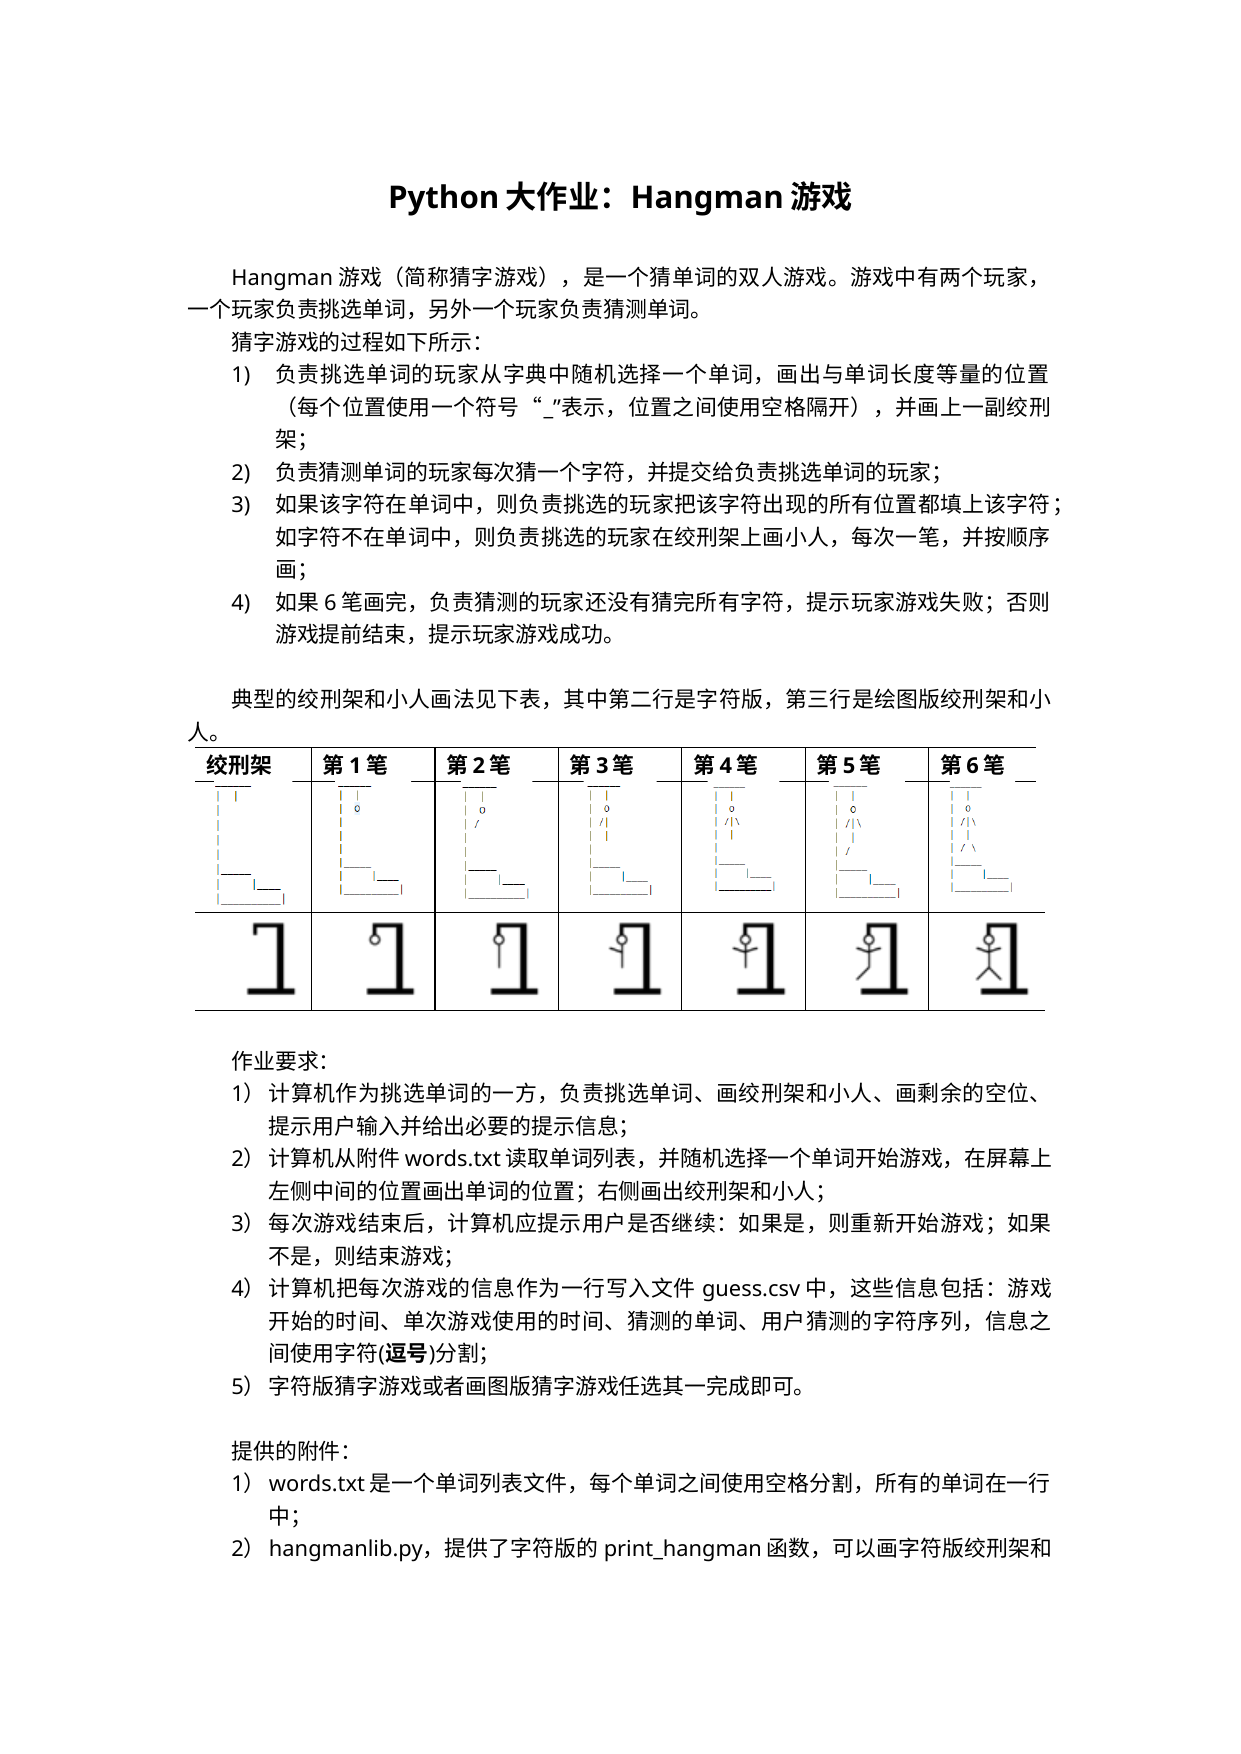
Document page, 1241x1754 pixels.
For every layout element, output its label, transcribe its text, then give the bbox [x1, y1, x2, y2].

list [231, 1531, 1053, 1564]
picture [450, 912, 544, 1006]
table_cell [559, 782, 681, 912]
text Python大作业：Hangman游戏 [187, 162, 1053, 227]
picture [696, 912, 791, 1006]
list 计算机把每次游戏的信息作为一行写入文件guess.csv中，这些信息包括：游戏开始的时间、单次游戏使用的时间、猜测的单词、用户猜测的字符序列，信息之间使用字符(逗号)分割； [231, 1271, 1053, 1369]
list 计算机作为挑选单词的一方，负责挑选单词、画绞刑架和小人、画剩余的空位、提示用户输入并给出必要的提示信息； [231, 1076, 1053, 1141]
table_header 第2笔 [436, 748, 558, 781]
picture [206, 912, 300, 1006]
picture [583, 781, 657, 899]
table_cell [682, 913, 805, 1010]
text 提供的附件： [231, 1434, 1053, 1466]
picture [828, 781, 905, 903]
picture [326, 912, 420, 1006]
list 字符版猜字游戏或者画图版猜字游戏任选其一完成即可。 [231, 1369, 1053, 1401]
picture [949, 781, 1016, 896]
picture [460, 781, 533, 907]
table_cell [806, 782, 928, 912]
table_header 第6笔 [929, 748, 1036, 781]
table_cell [436, 913, 558, 1010]
picture [940, 912, 1034, 1006]
text 猜字游戏的过程如下所示： [187, 324, 1053, 357]
picture [573, 912, 667, 1006]
table_cell [195, 913, 311, 1010]
list 如果6笔画完，负责猜测的玩家还没有猜完所有字符，提示玩家游戏失败；否则游戏提前结束，提示玩家游戏成功。 [231, 584, 1053, 649]
table_cell [312, 782, 434, 912]
text 作业要求： [187, 1044, 1053, 1076]
table_cell [312, 913, 434, 1010]
table_cell [929, 782, 1036, 912]
table_cell [195, 782, 311, 912]
picture [335, 781, 412, 899]
table_cell [929, 913, 1045, 1010]
table_header 第4笔 [682, 748, 805, 781]
list 负责挑选单词的玩家从字典中随机选择一个单词，画出与单词长度等量的位置（每个位置使用一个符号“_”表示，位置之间使用空格隔开），并画上一副绞刑架； [231, 357, 1053, 454]
table_cell [682, 782, 805, 912]
picture [820, 912, 914, 1006]
picture [214, 781, 293, 911]
table_header 第3笔 [559, 748, 681, 781]
table_cell [436, 782, 558, 912]
list 每次游戏结束后，计算机应提示用户是否继续：如果是，则重新开始游戏；如果不是，则结束游戏； [231, 1206, 1053, 1271]
table_header 第1笔 [312, 748, 434, 781]
list 计算机从附件words.txt读取单词列表，并随机选择一个单词开始游戏，在屏幕上左侧中间的位置画出单词的位置；右侧画出绞刑架和小人； [231, 1141, 1053, 1206]
table_cell [806, 913, 928, 1010]
list words.txt是一个单词列表文件，每个单词之间使用空格分割，所有的单词在一行中； [231, 1466, 1053, 1531]
list 负责猜测单词的玩家每次猜一个字符，并提交给负责挑选单词的玩家； [231, 454, 1053, 487]
list 如果该字符在单词中，则负责挑选的玩家把该字符出现的所有位置都填上该字符；如字符不在单词中，则负责挑选的玩家在绞刑架上画小人，每次一笔，并按顺序画； [231, 487, 1053, 584]
table_header 第5笔 [806, 748, 928, 781]
table_header 绞刑架 [195, 748, 311, 781]
table_cell [559, 913, 681, 1010]
text Hangman游戏（简称猜字游戏），是一个猜单词的双人游戏。游戏中有两个玩家，一个玩家负责挑选单词，另外一个玩家负责猜测单词。 [187, 259, 1053, 324]
text 典型的绞刑架和小人画法见下表，其中第二行是字符版，第三行是绘图版绞刑架和小人。 [187, 682, 1053, 747]
picture [707, 781, 780, 898]
